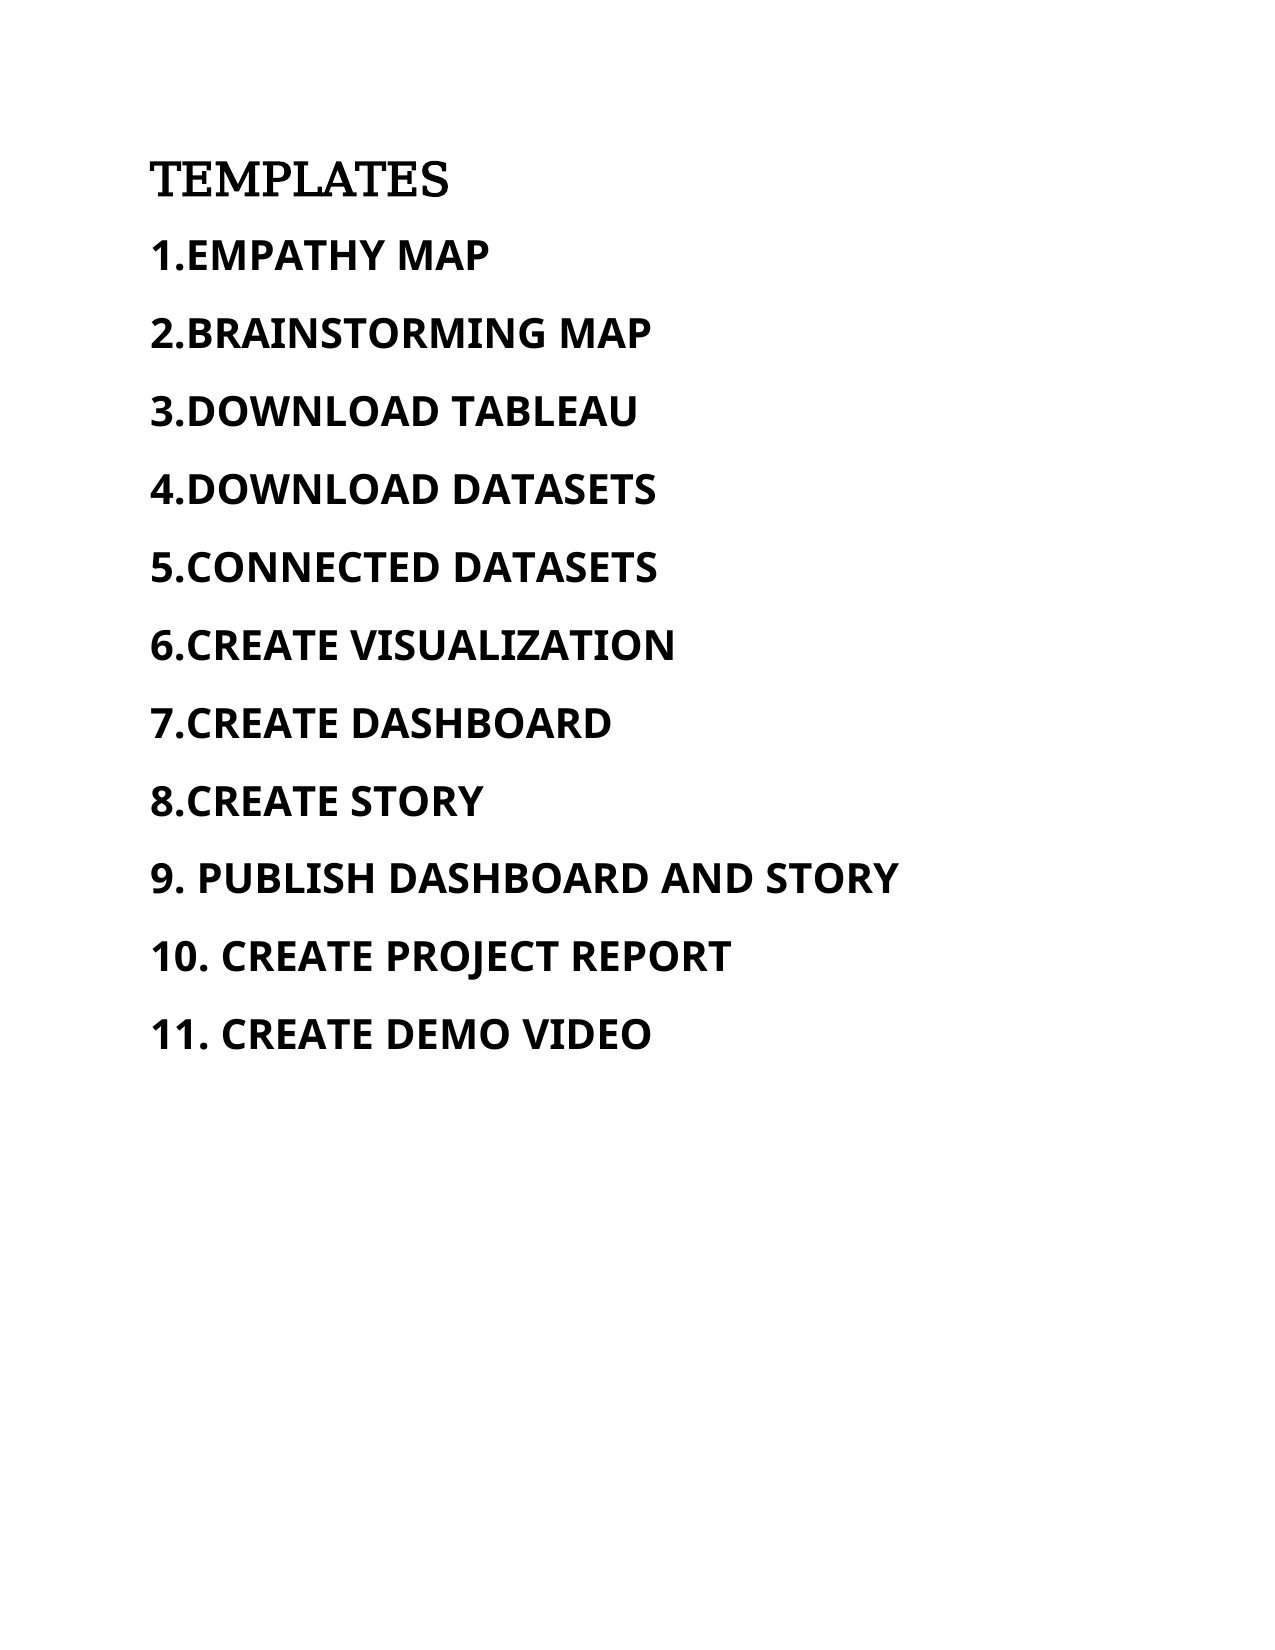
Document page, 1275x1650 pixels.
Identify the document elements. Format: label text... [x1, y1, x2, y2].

text 4.DOWNLOAD DATASETS [150, 460, 1125, 517]
text 7.CREATE DASHBOARD [150, 693, 1125, 750]
text 10. CREATE PROJECT REPORT [150, 927, 1125, 984]
text 2.BRAINSTORMING MAP [150, 304, 1125, 361]
text 3.DOWNLOAD TABLEAU [150, 382, 1125, 439]
text 9. PUBLISH DASHBOARD AND STORY [150, 849, 1125, 906]
text 6.CREATE VISUALIZATION [150, 616, 1125, 672]
text 11. CREATE DEMO VIDEO [150, 1005, 1125, 1062]
text 8.CREATE STORY [150, 771, 1125, 828]
text 5.CONNECTED DATASETS [150, 538, 1125, 594]
text 1.EMPATHY MAP [150, 226, 1125, 283]
text TEMPLATES [150, 150, 1125, 205]
